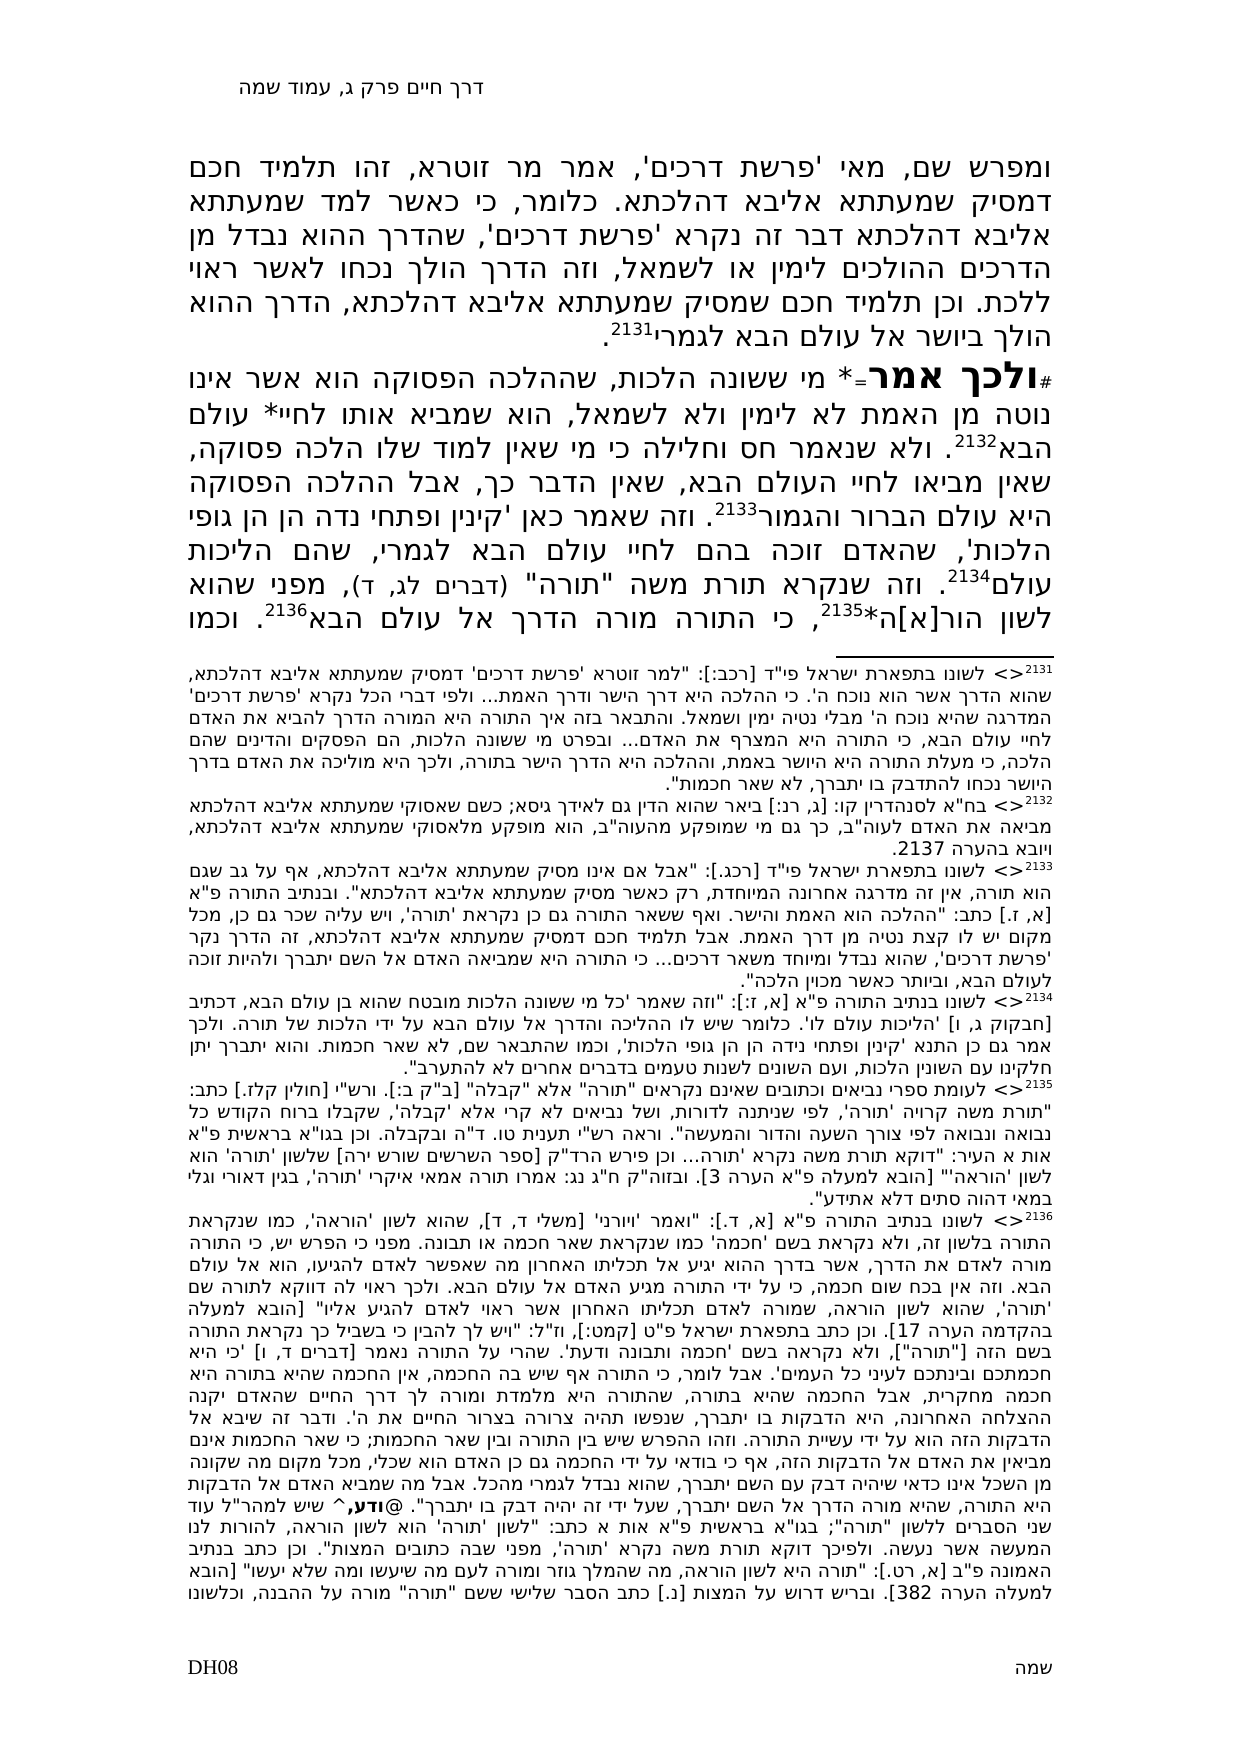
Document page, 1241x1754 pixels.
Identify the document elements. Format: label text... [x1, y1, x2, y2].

text #ודבר זה= גם כן רמזו בפרק היה נוטל (סוטה כא.), שאמרו הגיע לפרשת דרכים ניצול מכלם. פירוש, כי פרשת דרכים הוא הדרך אשר* נבדל מן שאר דרכים ההולכים לימין ולשמאל אל קצה, וזה הולך נכחו ביושר, ואינו נוטה אל קצה, עד שהדרך מביא לחיי עולם הבא. ומפרש שם, מאי 'פרשת דרכים', אמר מר זוטרא, זהו תלמיד חכם דמסיק שמעתתא אליבא דהלכתא. כלומר, כי כאשר למד שמעתתא אליבא דהלכתא דבר זה נקרא 'פרשת דרכים', שהדרך ההוא נבדל מן הדרכים ההולכים לימין או לשמאל, וזה הדרך הולך נכחו לאשר ראוי ללכת. וכן תלמיד חכם שמסיק שמעתתא אליבא דהלכתא, הדרך ההוא הולך ביושר אל עולם הבא לגמרי. [187, 150, 1053, 354]
text #ולכך אמר=* מי ששונה הלכות, שההלכה הפסוקה הוא אשר אינו נוטה מן האמת לא לימין ולא לשמאל, הוא שמביא אותו לחיי* עולם הבא. ולא שנאמר חס וחלילה כי מי שאין למוד שלו הלכה פסוקה, שאין מביאו לחיי העולם הבא, שאין הדבר כך, אבל ההלכה הפסוקה היא עולם הברור והגמור. וזה שאמר כאן 'קינין ופתחי נדה הן הן גופי הלכות', שהאדם זוכה בהם לחיי עולם הבא לגמרי, שהם הליכות עולם. וזה שנקרא תורת משה "תורה" (דברים לג, ד), מפני שהוא לשון הור[א]ה*, כי התורה מורה הדרך אל עולם הבא. וכמו שאמר (סוטה כא.) 'הגיע לפרשת דרכים נצול מכולם'. וההלכות הם מורים הנקודה הנבחרת שהיא פונה* אל עיקר עולם הבא, כי הדרך הזה הוא צריך הוראה*, כי הוא דרך צר מאד. [187, 354, 1053, 635]
